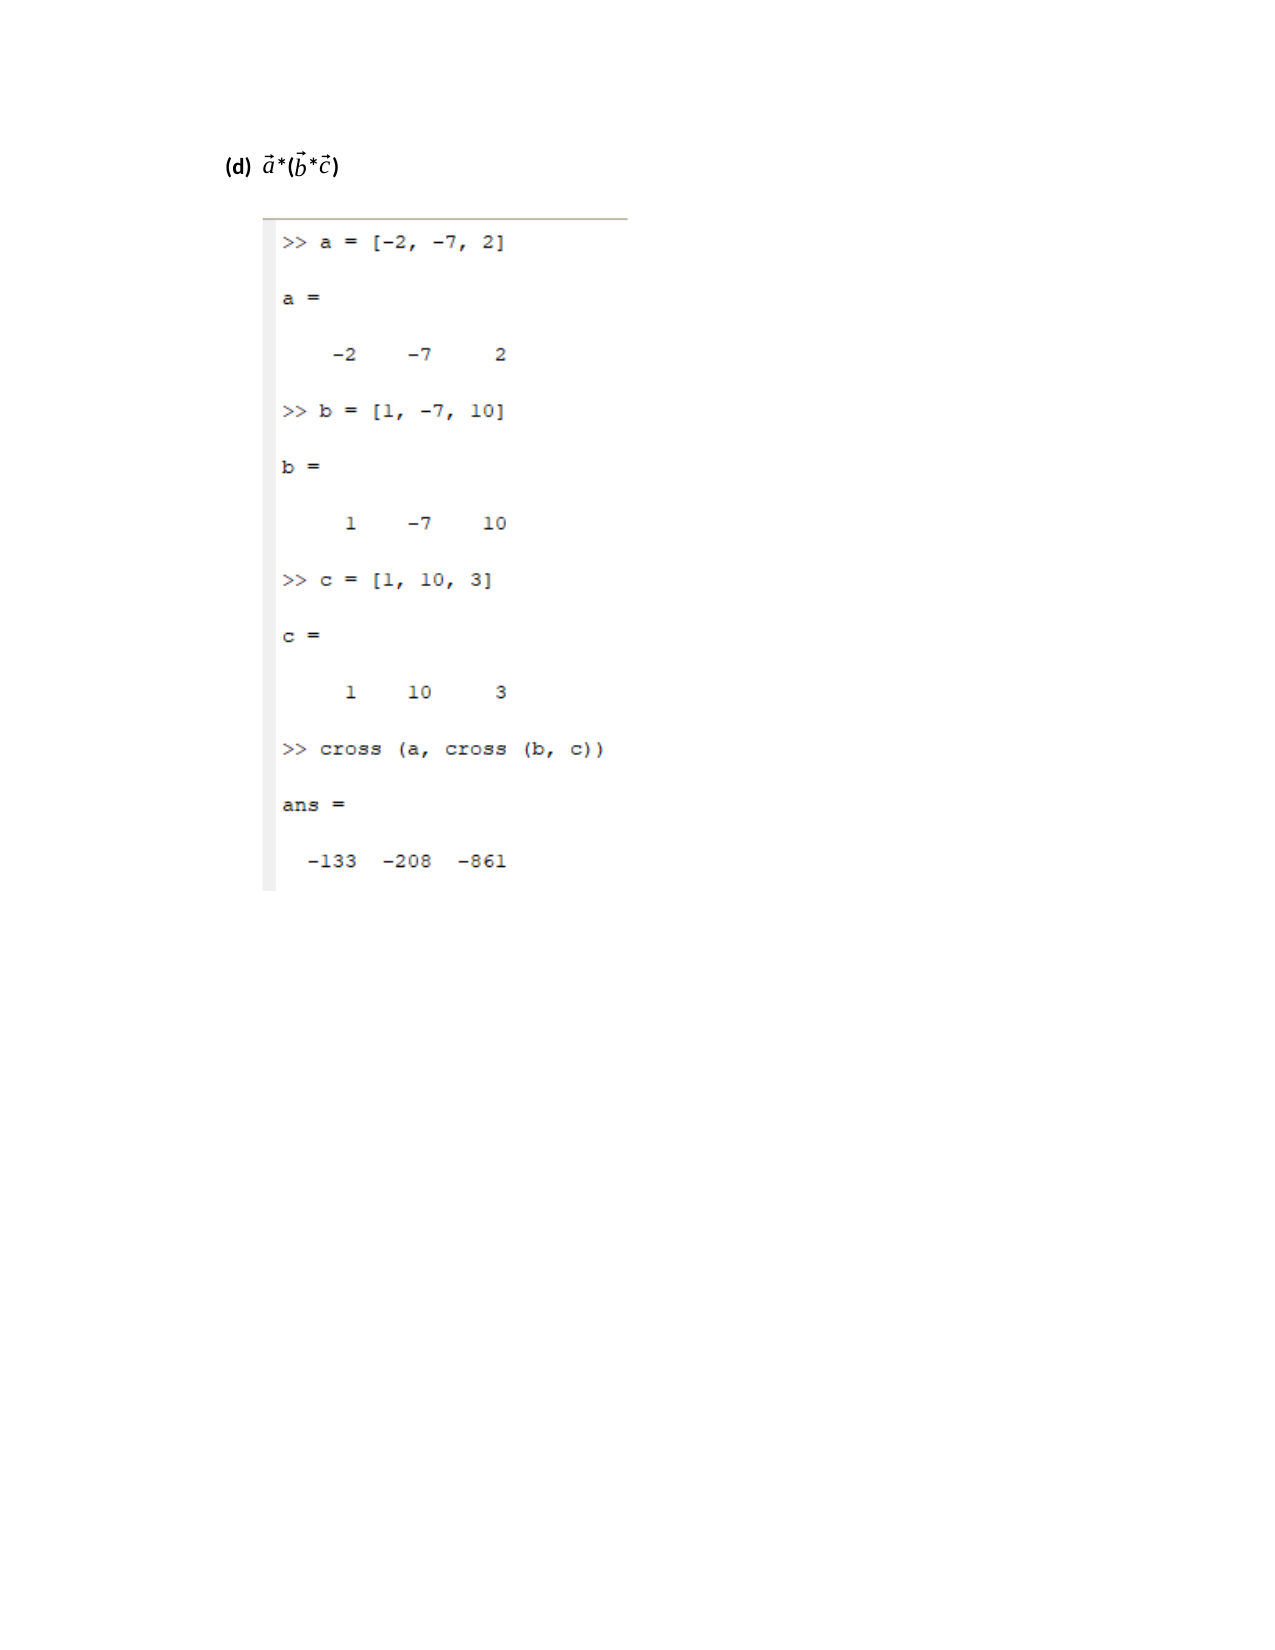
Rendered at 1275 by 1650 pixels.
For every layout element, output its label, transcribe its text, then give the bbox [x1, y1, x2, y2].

picture [262, 217, 628, 891]
list *(*) [225, 150, 1125, 182]
